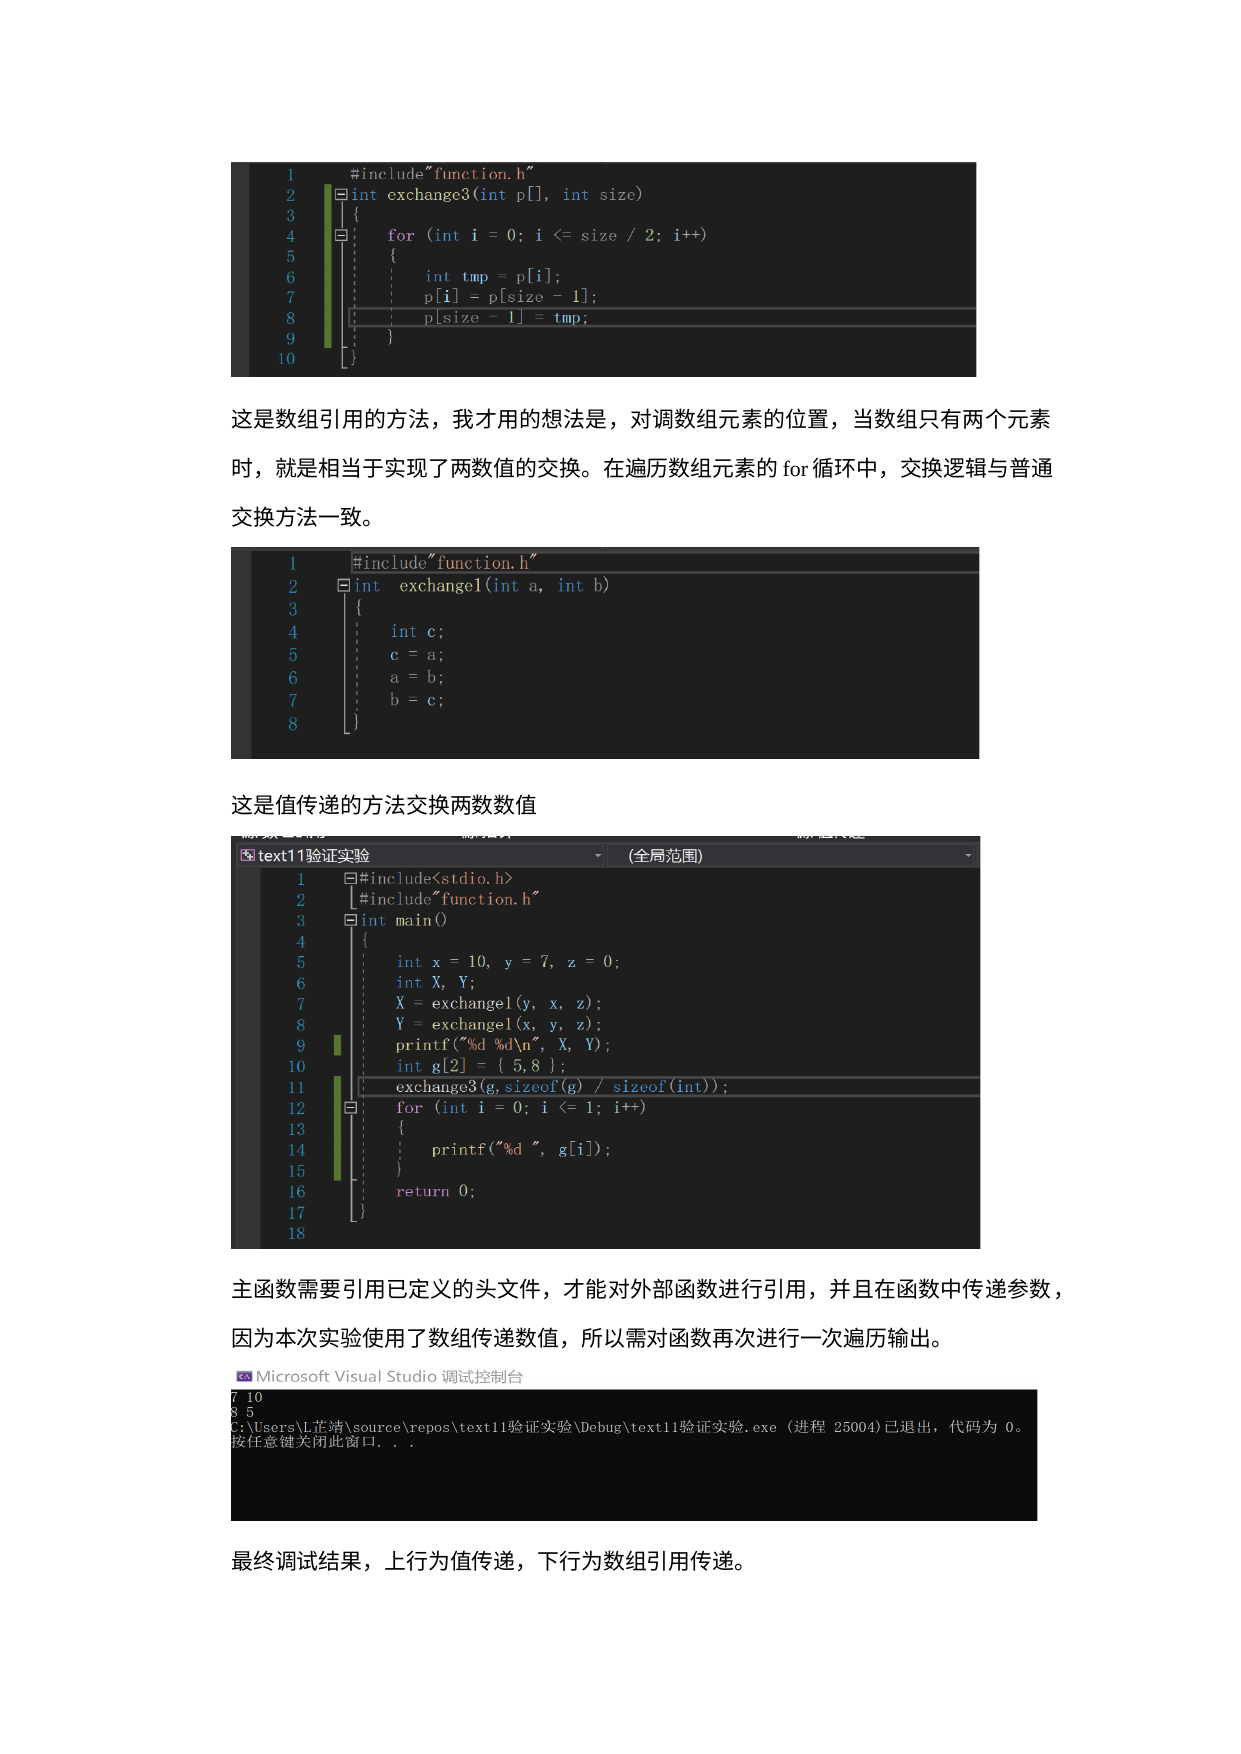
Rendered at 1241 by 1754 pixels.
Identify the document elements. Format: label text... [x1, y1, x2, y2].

text 主函数需要引用已定义的头文件，才能对外部函数进行引用，并且在函数中传递参数，因为本次实验使用了数组传递数值，所以需对函数再次进行一次遍历输出。 [231, 1271, 1053, 1353]
text 这是值传递的方法交换两数数值 [231, 788, 1053, 821]
picture [231, 1368, 1038, 1521]
picture [231, 162, 977, 377]
picture [231, 547, 980, 759]
text 最终调试结果，上行为值传递，下行为数组引用传递。 [231, 1544, 1053, 1576]
text 这是数组引用的方法，我才用的想法是，对调数组元素的位置，当数组只有两个元素时，就是相当于实现了两数值的交换。在遍历数组元素的for循环中，交换逻辑与普通交换方法一致。 [231, 402, 1053, 532]
picture [231, 836, 981, 1249]
